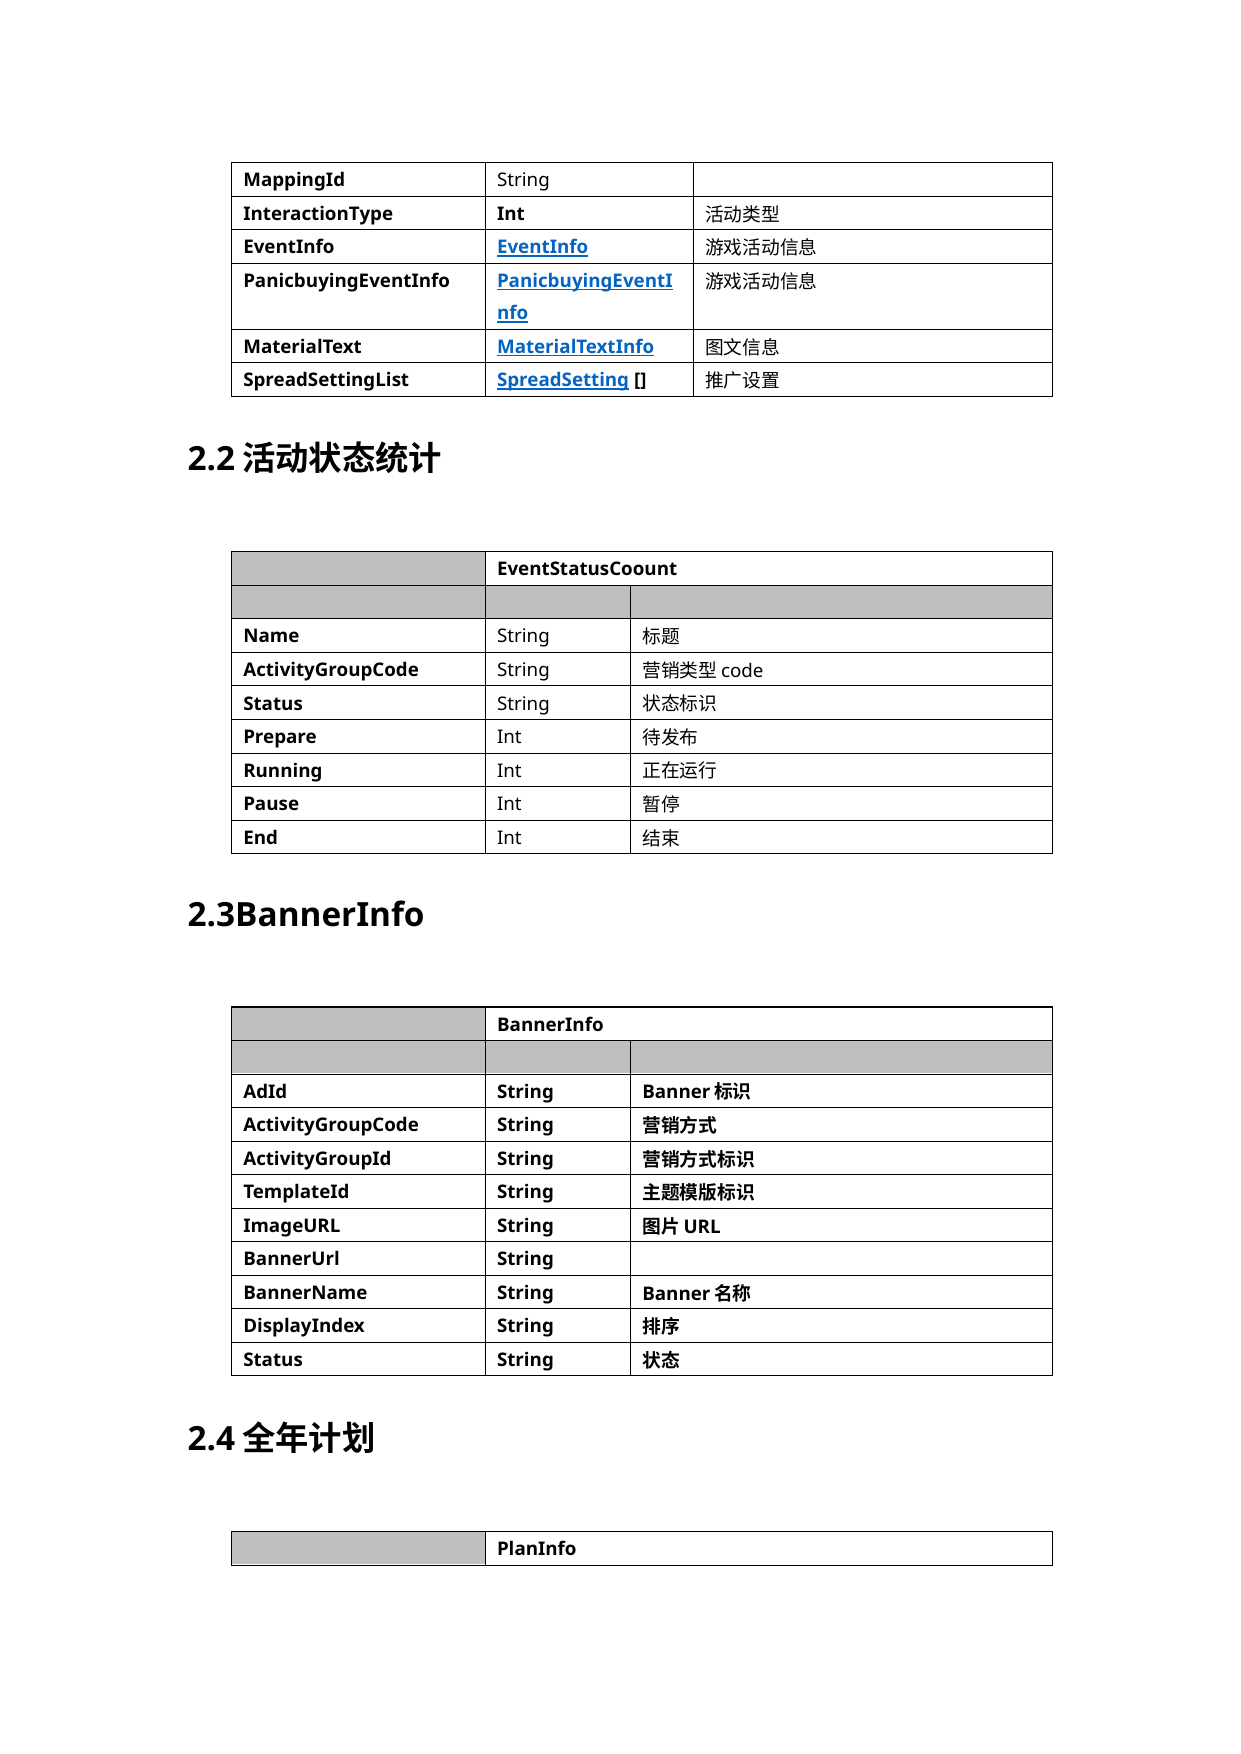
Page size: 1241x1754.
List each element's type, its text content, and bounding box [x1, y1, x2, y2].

table_cell Int [486, 720, 630, 752]
table_cell Int [486, 754, 630, 786]
table_cell Name [232, 619, 485, 652]
table_cell [232, 1041, 485, 1073]
table_cell String [486, 653, 630, 685]
table_cell Banner名称 [631, 1276, 1052, 1308]
table_cell String [486, 1142, 630, 1174]
table_cell BannerUrl [232, 1242, 485, 1275]
table_header [232, 552, 485, 585]
table_cell 游戏活动信息 [694, 230, 1052, 263]
table_cell 图片URL [631, 1209, 1052, 1241]
table_header [232, 1532, 485, 1564]
table_cell 状态 [631, 1343, 1052, 1375]
table_cell 正在运行 [631, 754, 1052, 786]
table_cell 活动类型 [694, 197, 1052, 229]
table_cell Banner标识 [631, 1075, 1052, 1107]
table_cell 营销类型code [631, 653, 1052, 685]
table_cell 营销方式 [631, 1108, 1052, 1141]
table_cell ImageURL [232, 1209, 485, 1241]
table_cell String [486, 1209, 630, 1241]
table_cell String [486, 1108, 630, 1141]
table_cell Prepare [232, 720, 485, 752]
table_cell DisplayIndex [232, 1309, 485, 1342]
table_cell PanicbuyingEventInfo [486, 264, 693, 329]
table_cell ActivityGroupCode [232, 1108, 485, 1141]
table_cell 待发布 [631, 720, 1052, 752]
table_cell EventInfo [232, 230, 485, 263]
table_cell [631, 586, 1052, 618]
table_cell String [486, 163, 693, 196]
table_cell EventInfo [486, 230, 693, 263]
table_cell 游戏活动信息 [694, 264, 1052, 329]
table_cell MappingId [232, 163, 485, 196]
table_cell InteractionType [232, 197, 485, 229]
table_cell String [486, 1343, 630, 1375]
table_cell 排序 [631, 1309, 1052, 1342]
table_cell SpreadSetting [] [486, 363, 693, 396]
table_cell Int [486, 821, 630, 853]
table_cell BannerName [232, 1276, 485, 1308]
table_cell Pause [232, 787, 485, 819]
table_cell AdId [232, 1075, 485, 1107]
table_header EventStatusCoount [486, 552, 1052, 585]
table_cell 暂停 [631, 787, 1052, 819]
table_cell 图文信息 [694, 330, 1052, 362]
table_cell [694, 163, 1052, 196]
table_cell String [486, 619, 630, 652]
table_cell String [486, 1309, 630, 1342]
table_cell Status [232, 686, 485, 719]
table_cell [486, 586, 630, 618]
table_cell [631, 1242, 1052, 1275]
table_cell MaterialTextInfo [486, 330, 693, 362]
table_cell String [486, 1242, 630, 1275]
table_cell TemplateId [232, 1175, 485, 1208]
table_cell MaterialText [232, 330, 485, 362]
table_cell Running [232, 754, 485, 786]
table_cell String [486, 686, 630, 719]
table_cell 结束 [631, 821, 1052, 853]
table_cell Int [486, 787, 630, 819]
table_cell [631, 1041, 1052, 1073]
subtitle 2.2活动状态统计 [187, 424, 1053, 489]
subtitle 2.4全年计划 [187, 1403, 1053, 1468]
table_cell ActivityGroupCode [232, 653, 485, 685]
table_cell [486, 1041, 630, 1073]
table_cell String [486, 1175, 630, 1208]
table_header [232, 1008, 485, 1040]
table_cell SpreadSettingList [232, 363, 485, 396]
table_cell Int [486, 197, 693, 229]
table_cell [232, 586, 485, 618]
table_cell End [232, 821, 485, 853]
subtitle 2.3BannerInfo [187, 881, 1053, 946]
table_cell 推广设置 [694, 363, 1052, 396]
table_cell Status [232, 1343, 485, 1375]
table_cell 标题 [631, 619, 1052, 652]
table_cell ActivityGroupId [232, 1142, 485, 1174]
table_cell PanicbuyingEventInfo [232, 264, 485, 329]
table_header BannerInfo [486, 1008, 1052, 1040]
table_cell String [486, 1276, 630, 1308]
table_cell 营销方式标识 [631, 1142, 1052, 1174]
table_cell 状态标识 [631, 686, 1052, 719]
table_cell String [486, 1075, 630, 1107]
table_cell 主题模版标识 [631, 1175, 1052, 1208]
table_header PlanInfo [486, 1532, 1052, 1564]
